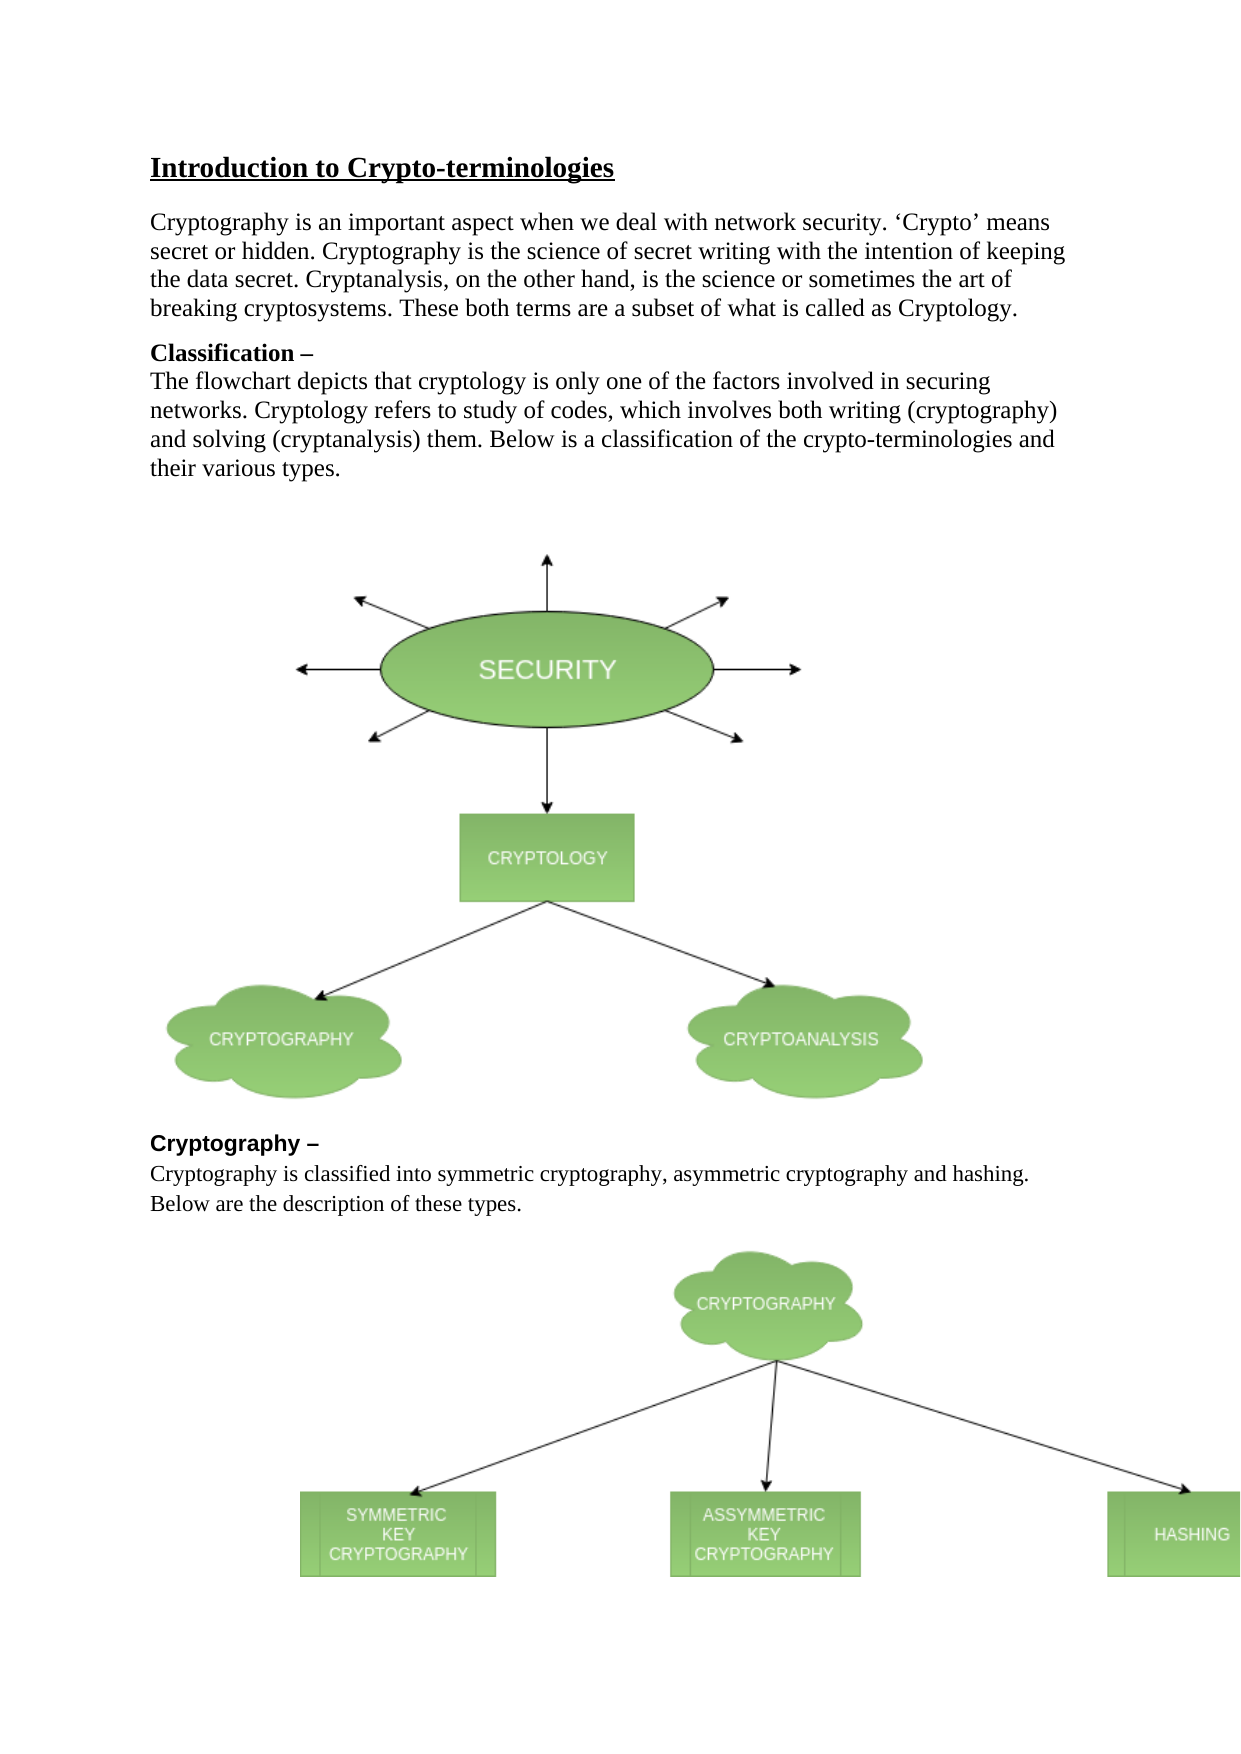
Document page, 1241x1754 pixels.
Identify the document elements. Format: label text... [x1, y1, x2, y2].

text Classification – The flowchart depicts that cryptology is only one of the factors involved in securing networks. Cryptology refers to study of codes, which involves both writing (cryptography) and solving (cryptanalysis) them. Below is a classification of the crypto-terminologies and their various types. [150, 338, 1090, 481]
picture [150, 543, 933, 1105]
picture [300, 1241, 1241, 1577]
text Cryptography – Cryptography is classified into symmetric cryptography, asymmetric cryptography and hashing. Below are the description of these types. [150, 1129, 1090, 1216]
text Cryptography is an important aspect when we deal with network security. ‘Crypto’ means secret or hidden. Cryptography is the science of secret writing with the intention of keeping the data secret. Cryptanalysis, on the other hand, is the science or sometimes the art of breaking cryptosystems. These both terms are a subset of what is called as Cryptology. [150, 207, 1090, 322]
subtitle Introduction to Crypto-terminologies [150, 150, 1090, 183]
